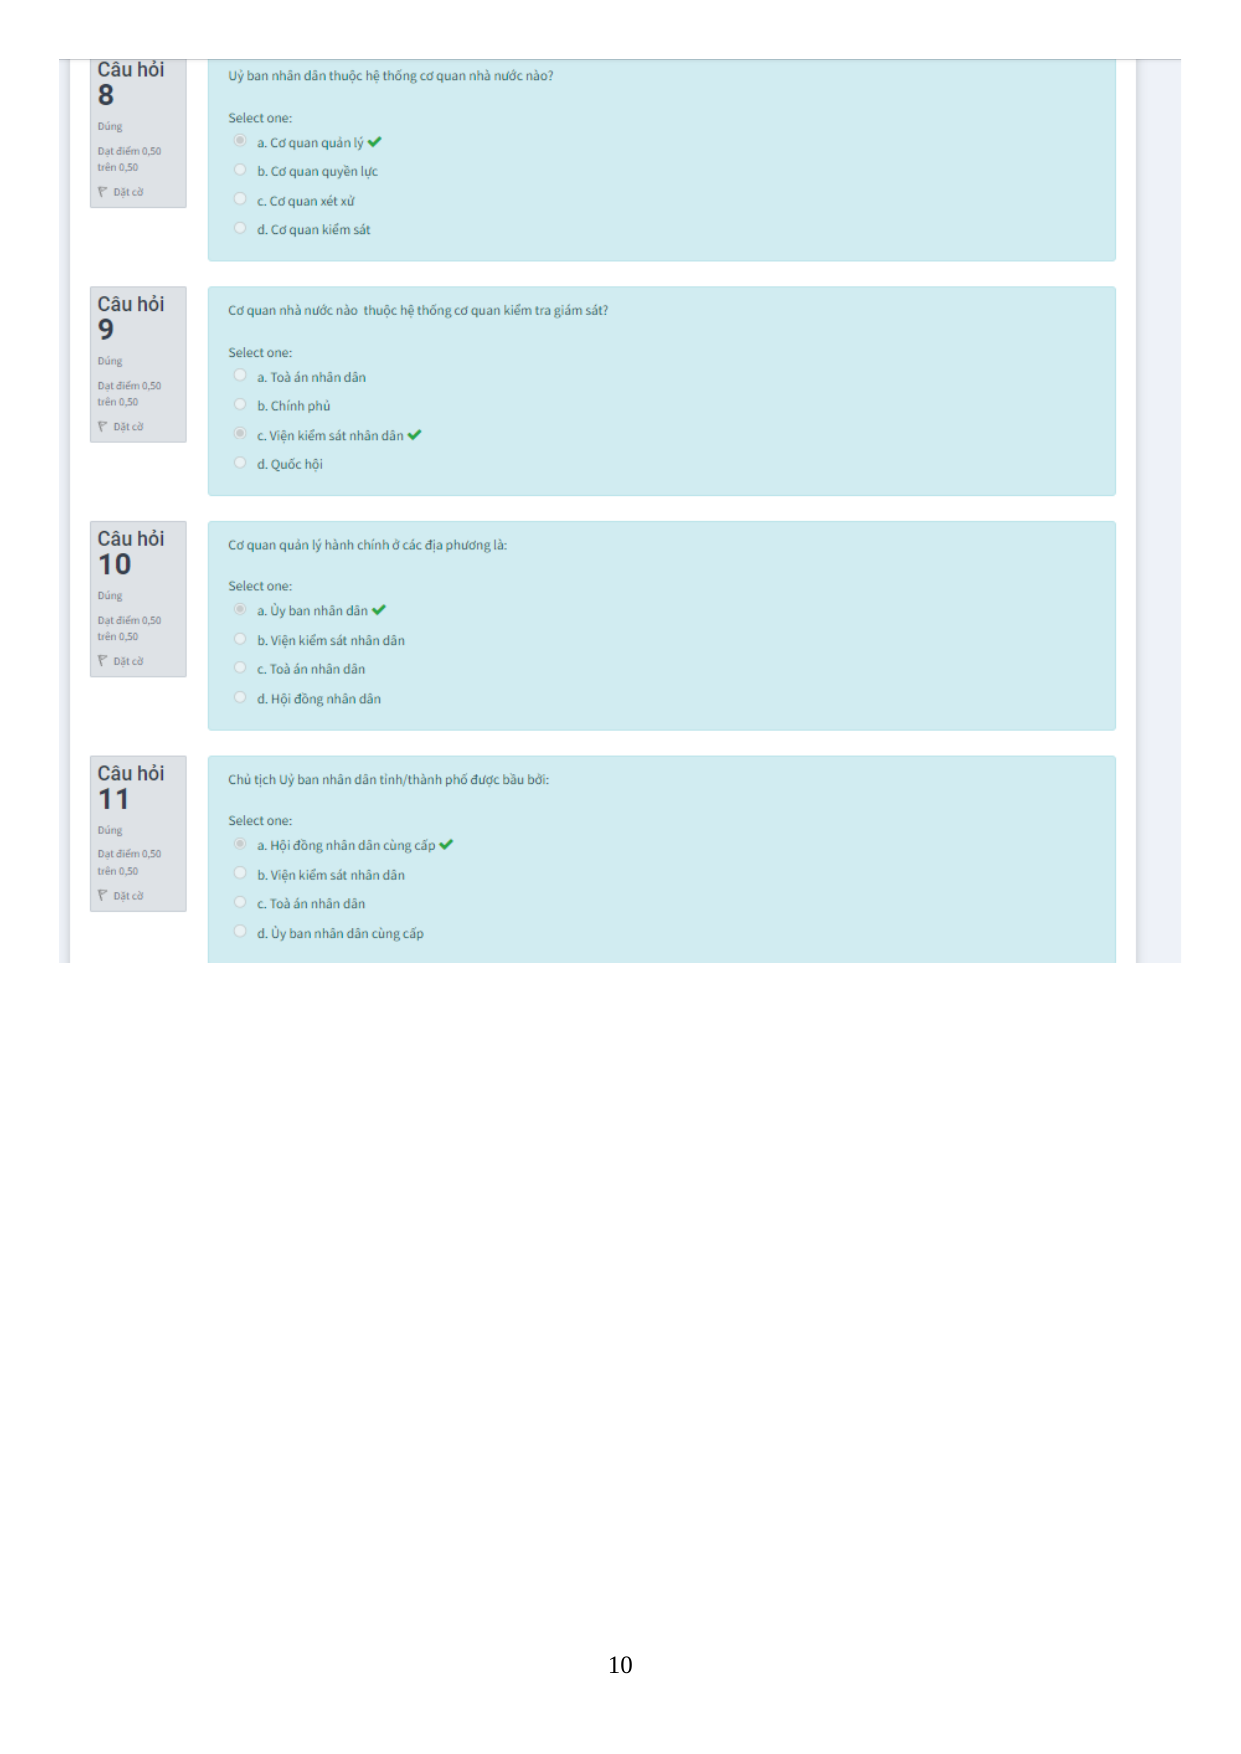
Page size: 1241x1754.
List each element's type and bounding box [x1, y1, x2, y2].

picture [59, 59, 1182, 963]
